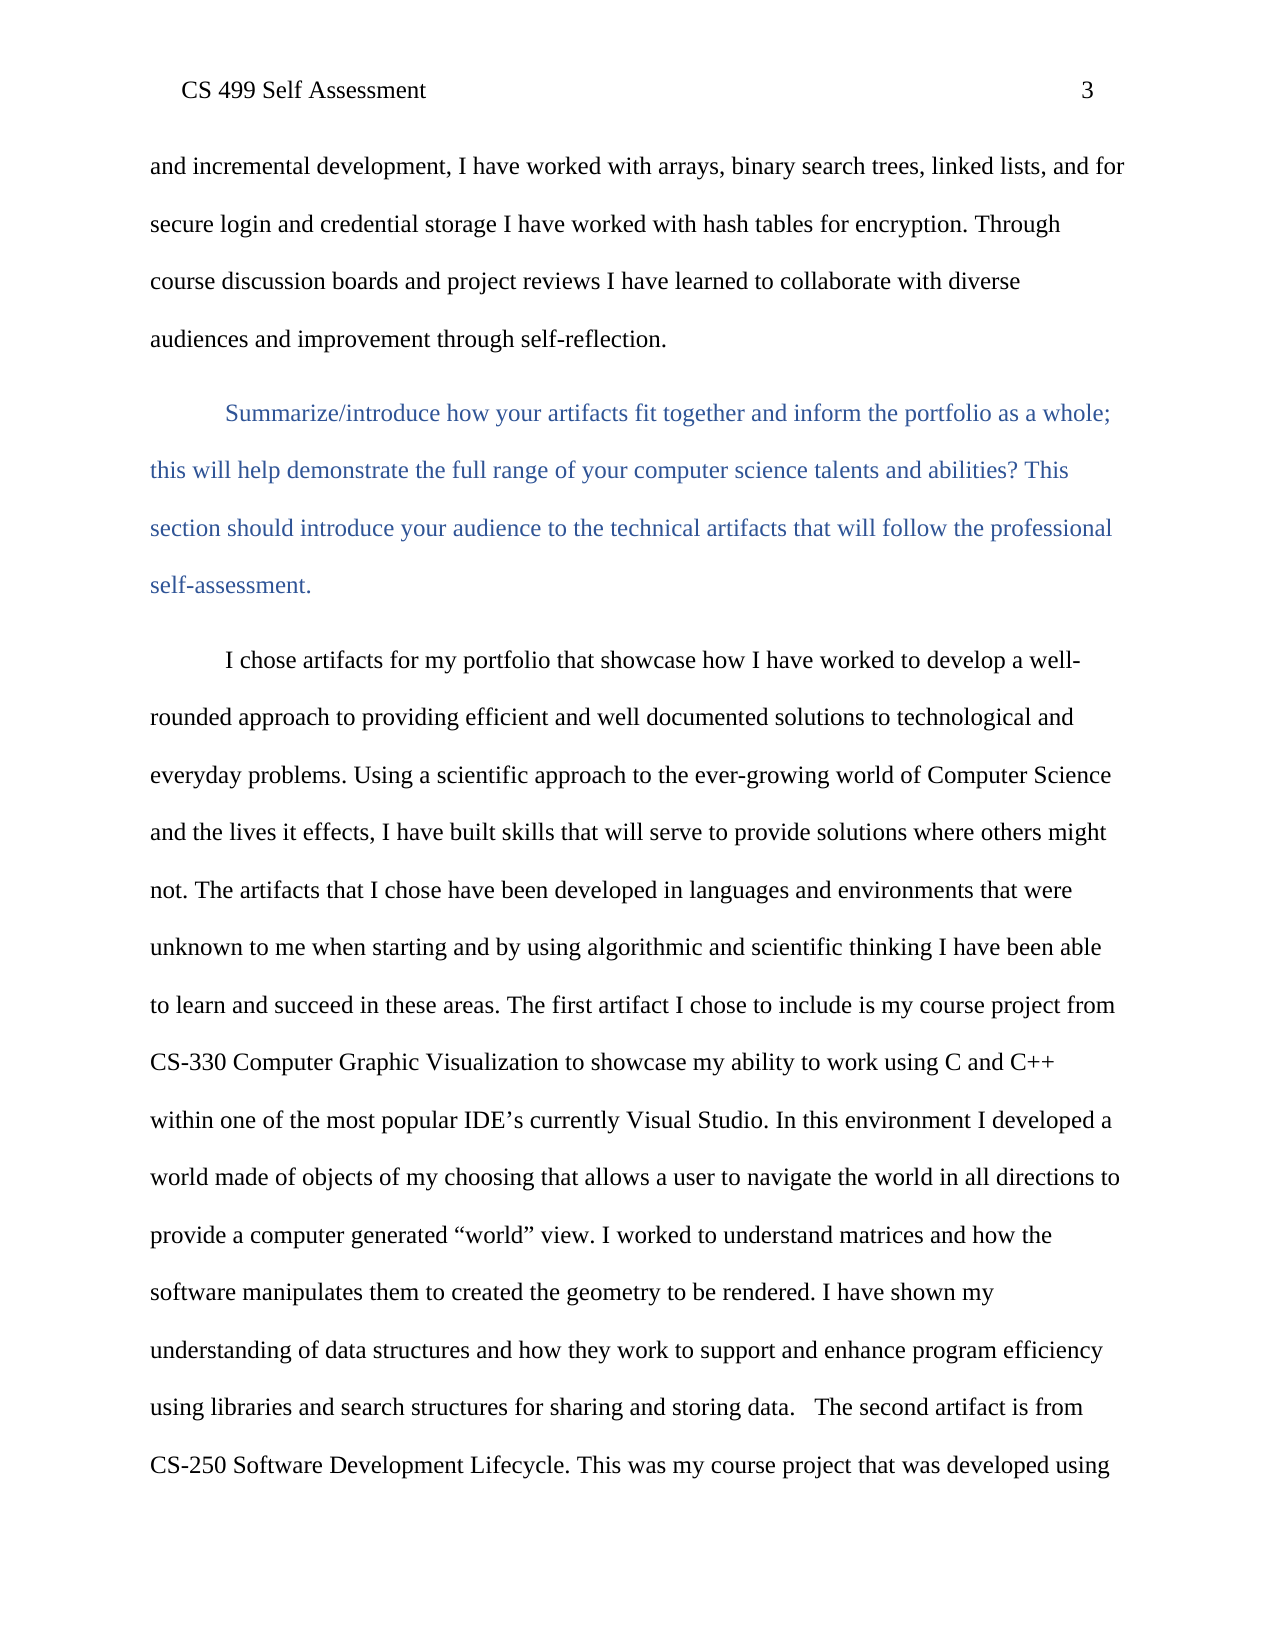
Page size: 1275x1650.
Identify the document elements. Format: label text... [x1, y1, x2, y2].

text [150, 151, 1125, 353]
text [150, 645, 1125, 1478]
text Summarize/introduce how your artifacts fit together and inform the portfolio as a whole; this will help demonstrate the full range of your computer science talents and abilities? This section should introduce your audience to the technical artifacts that will follow the professional self-assessment. [150, 398, 1125, 599]
